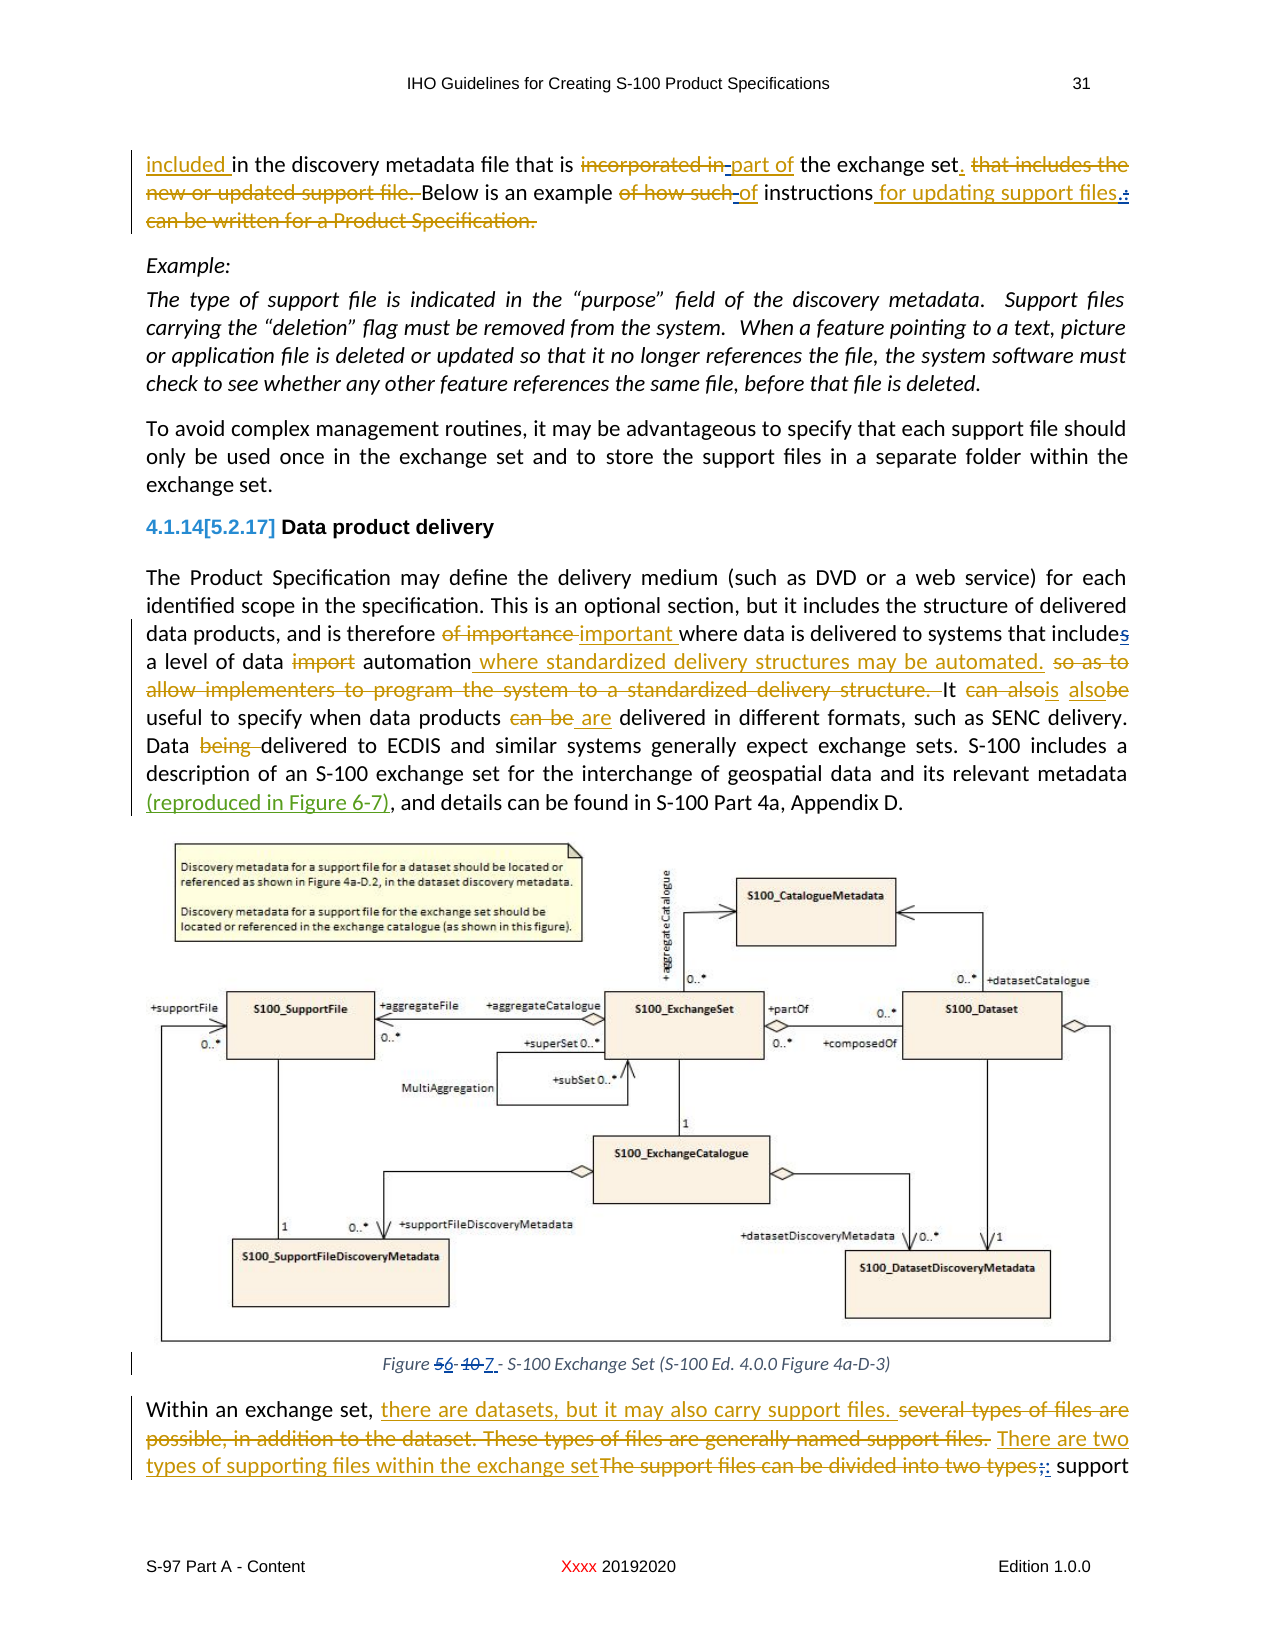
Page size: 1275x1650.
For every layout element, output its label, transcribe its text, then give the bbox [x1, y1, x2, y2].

text Figure -- S-100 Exchange Set (S-100 Ed. 4.0.0 Figure 4a-D-3) [146, 1352, 1129, 1375]
text Example: [146, 251, 1129, 279]
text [146, 1396, 1129, 1480]
text To avoid complex management routines, it may be advantageous to specify that each support file should only be used once in the exchange set and to store the support files in a separate folder within the exchange set. [146, 414, 1129, 498]
subtitle Data product delivery [146, 514, 1129, 538]
text The Product Specification may define the delivery medium (such as DVD or a web service) for each identified scope in the specification. This is an optional section, but it includes the structure of delivered data products, and is therefore where data is delivered to systems that include a level of data automation It useful to specify when data products delivered in different formats, such as SENC delivery. Data delivered to ECDIS and similar systems generally expect exchange sets. S-100 includes a description of an S-100 exchange set for the interchange of geospatial data and its relevant metadata, and details can be found in S-100 Part 4a, Appendix D. [146, 563, 1129, 816]
text The type of support file is indicated in the “purpose” field of the discovery metadata. Support files carrying the “deletion” flag must be removed from the system. When a feature pointing to a text, picture or application file is deleted or updated so that it no longer references the file, the system software must check to see whether any other feature references the same file, before that file is deleted. [146, 285, 1129, 397]
picture [145, 832, 1121, 1352]
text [146, 150, 1129, 234]
